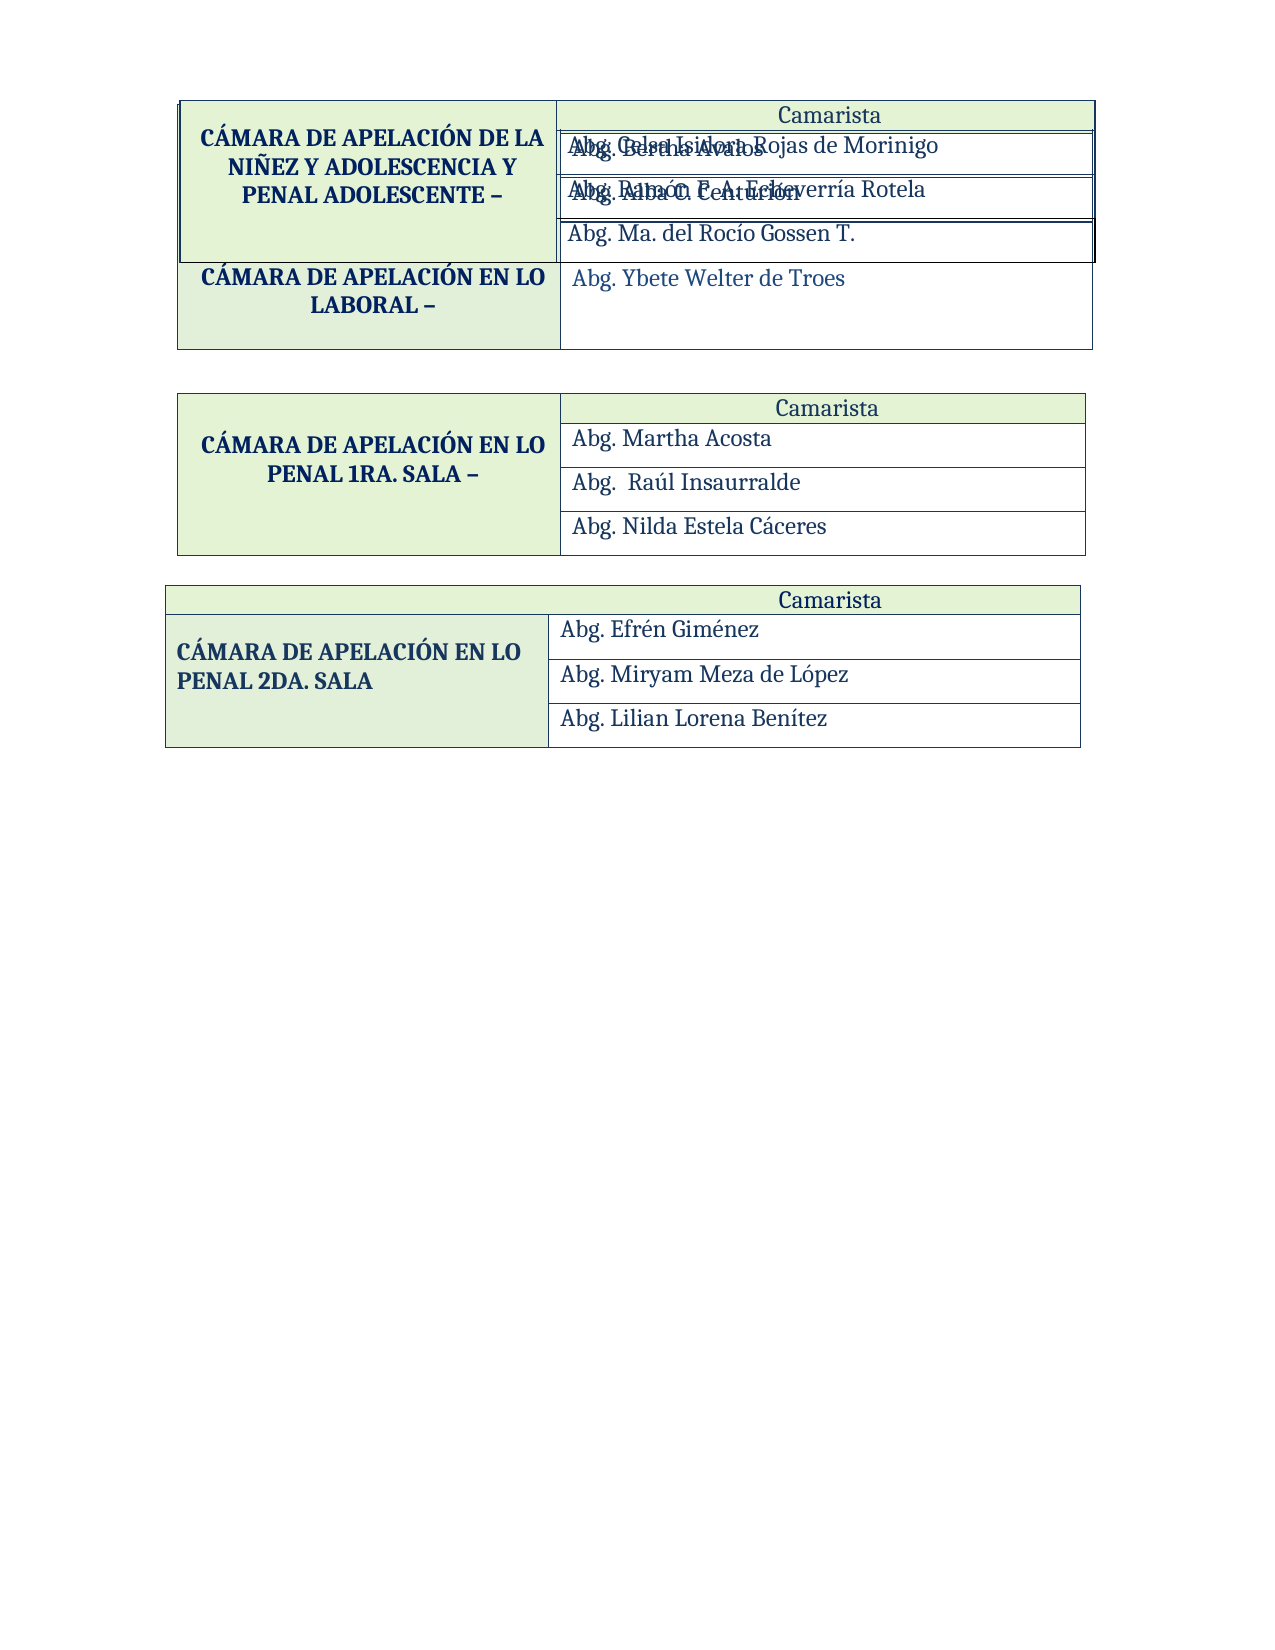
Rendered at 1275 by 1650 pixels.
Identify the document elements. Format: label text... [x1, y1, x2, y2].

table_cell Abg. Raúl Insaurralde [561, 468, 1085, 511]
table_cell Abg. Martha Acosta [561, 424, 1085, 467]
table_cell Abg. Ramón F. A. Echeverría Rotela [557, 175, 1094, 218]
table_header CÁMARA DE APELACIÓN EN LO PENAL 1RA. SALA – [178, 394, 560, 555]
table_cell Abg. Lilian Lorena Benítez [549, 704, 1080, 747]
table_header CÁMARA DE APELACIÓN DE LA NIÑEZ Y ADOLESCENCIA Y PENAL ADOLESCENTE – [181, 101, 556, 262]
table_header Camarista [557, 101, 1094, 129]
table_cell Abg. Celsa Isidora Rojas de Morinigo [557, 131, 1094, 173]
table_cell Abg. Miryam Meza de López [549, 660, 1080, 702]
table_header Camarista [561, 394, 1085, 423]
table_header CÁMARA DE APELACIÓN EN LO LABORAL – [178, 105, 560, 349]
table_cell Abg. Ybete Welter de Troes [561, 263, 1092, 349]
table_cell CÁMARA DE APELACIÓN EN LO PENAL 2DA. SALA [166, 615, 548, 747]
table_cell Abg. Efrén Giménez [549, 615, 1080, 658]
table_cell Abg. Nilda Estela Cáceres [561, 512, 1085, 555]
table_header Camarista [166, 586, 1080, 614]
table_cell Abg. Ma. del Rocío Gossen T. [557, 219, 1094, 262]
